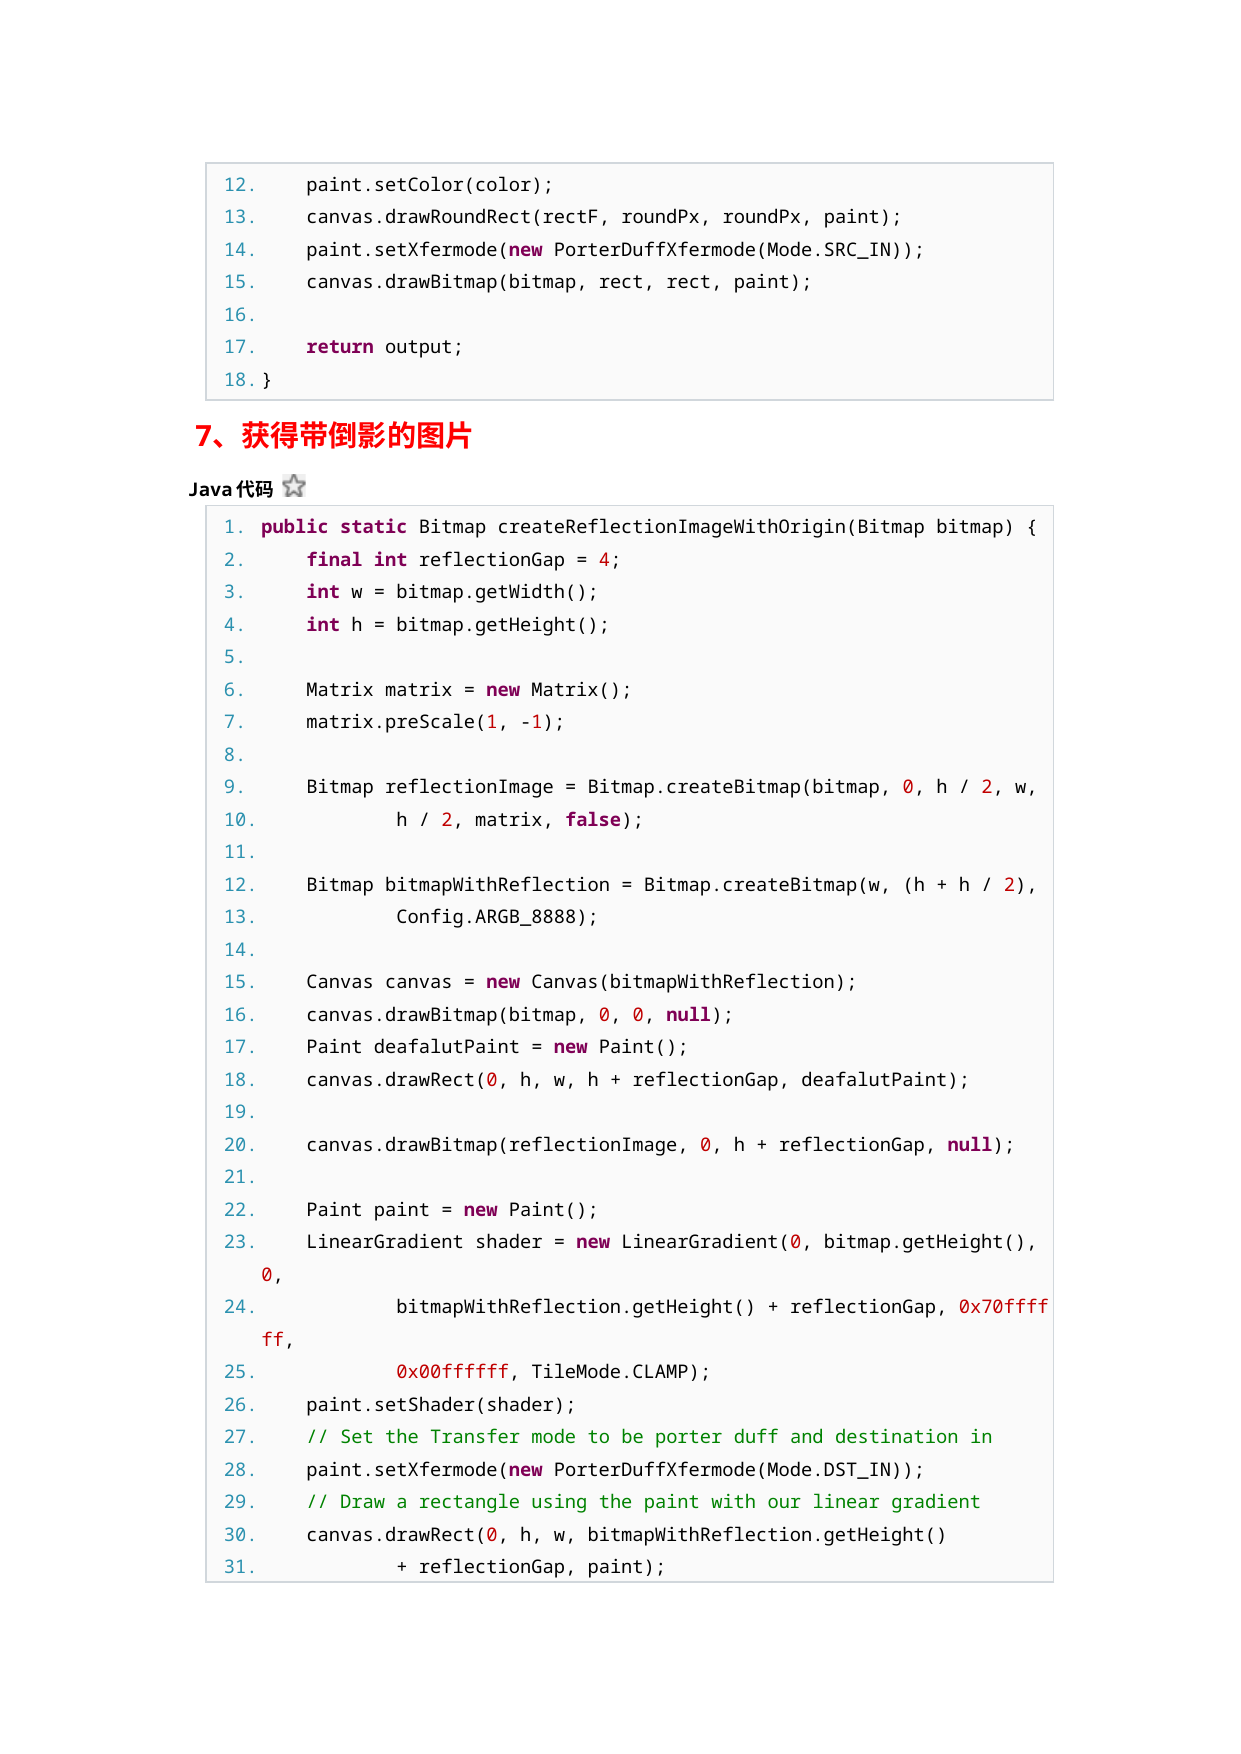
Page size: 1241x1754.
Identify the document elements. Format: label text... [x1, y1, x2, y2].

list int h = bitmap.getHeight(); [207, 602, 1053, 635]
list return output; [207, 324, 1053, 357]
list canvas.drawRoundRect(rectF, roundPx, roundPx, paint); [207, 194, 1053, 227]
list canvas.drawRect(0, h, w, bitmapWithReflection.getHeight() [207, 1512, 1053, 1545]
list matrix.preScale(1, -1); [207, 700, 1053, 732]
list + reflectionGap, paint); [207, 1545, 1053, 1581]
list Matrix matrix = new Matrix(); [207, 667, 1053, 700]
list paint.setShader(shader); [207, 1382, 1053, 1415]
list Paint paint = new Paint(); [207, 1187, 1053, 1220]
list Bitmap bitmapWithReflection = Bitmap.createBitmap(w, (h + h / 2), [207, 862, 1053, 895]
list Bitmap reflectionImage = Bitmap.createBitmap(bitmap, 0, h / 2, w, [207, 765, 1053, 797]
list int w = bitmap.getWidth(); [207, 570, 1053, 602]
list bitmapWithReflection.getHeight() + reflectionGap, 0x70ffffff, [207, 1285, 1053, 1350]
list canvas.drawBitmap(bitmap, 0, 0, null); [207, 992, 1053, 1025]
list final int reflectionGap = 4; [207, 537, 1053, 570]
list paint.setXfermode(new PorterDuffXfermode(Mode.SRC_IN)); [207, 227, 1053, 259]
list } [207, 357, 1053, 399]
list canvas.drawRect(0, h, w, h + reflectionGap, deafalutPaint); [207, 1057, 1053, 1090]
list // Draw a rectangle using the paint with our linear gradient [207, 1480, 1053, 1512]
text Java代码 [187, 472, 1053, 505]
list // Set the Transfer mode to be porter duff and destination in [207, 1415, 1053, 1447]
list paint.setColor(color); [207, 164, 1053, 194]
picture [282, 474, 306, 497]
list Config.ARGB_8888); [207, 895, 1053, 927]
list LinearGradient shader = new LinearGradient(0, bitmap.getHeight(), 0, [207, 1220, 1053, 1285]
list canvas.drawBitmap(bitmap, rect, rect, paint); [207, 259, 1053, 292]
list canvas.drawBitmap(reflectionImage, 0, h + reflectionGap, null); [207, 1122, 1053, 1155]
list h / 2, matrix, false); [207, 797, 1053, 830]
list 0x00ffffff, TileMode.CLAMP); [207, 1350, 1053, 1382]
list Canvas canvas = new Canvas(bitmapWithReflection); [207, 960, 1053, 992]
list Paint deafalutPaint = new Paint(); [207, 1025, 1053, 1057]
list public static Bitmap createReflectionImageWithOrigin(Bitmap bitmap) { [207, 506, 1053, 537]
list paint.setXfermode(new PorterDuffXfermode(Mode.DST_IN)); [207, 1447, 1053, 1480]
text 7、获得带倒影的图片 [187, 401, 1053, 466]
